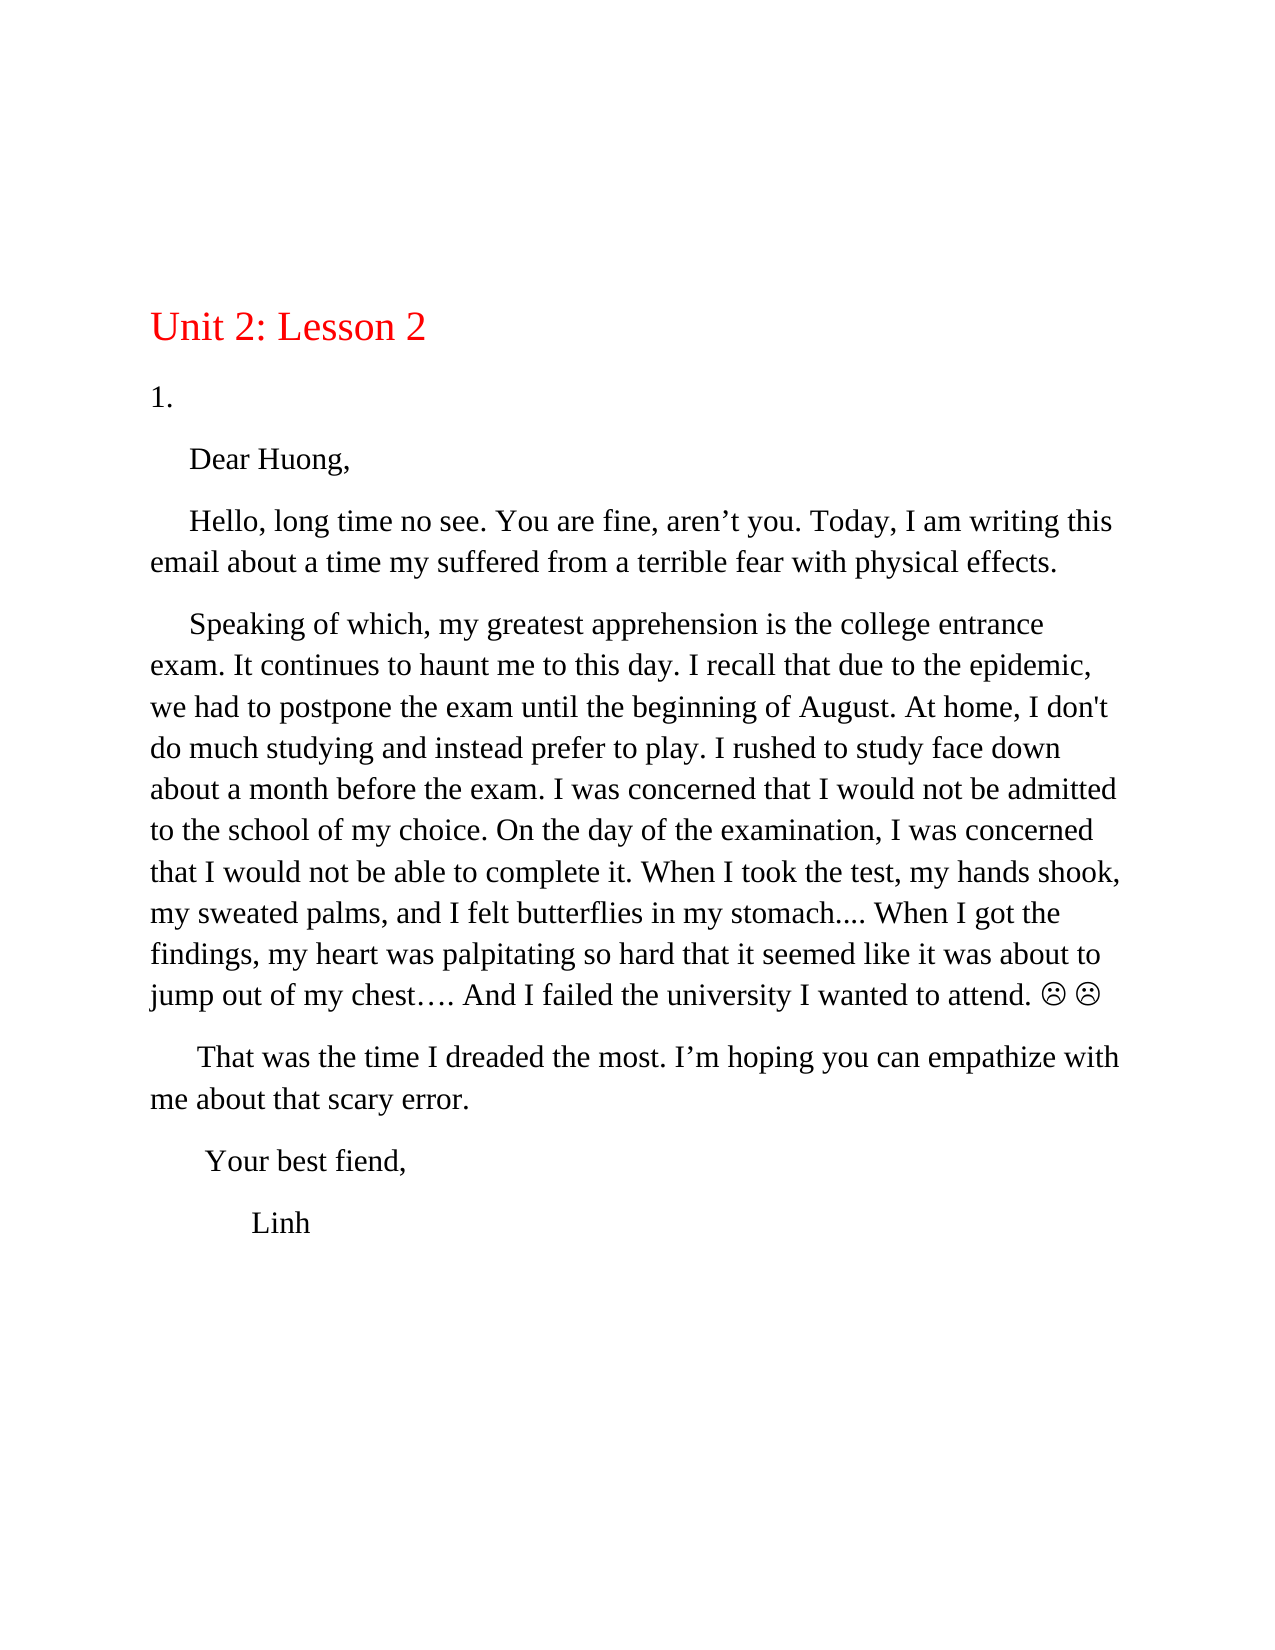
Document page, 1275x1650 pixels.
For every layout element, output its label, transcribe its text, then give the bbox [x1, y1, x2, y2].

text 1. [150, 378, 1125, 414]
text Linh [150, 1204, 1125, 1240]
text That was the time I dreaded the most. I’m hoping you can empathize with me about that scary error. [150, 1039, 1125, 1116]
text Dear Huong, [150, 440, 1125, 476]
text Speaking of which, my greatest apprehension is the college entrance exam. It continues to haunt me to this day. I recall that due to the epidemic, we had to postpone the exam until the beginning of August. At home, I don't do much studying and instead prefer to play. I rushed to study face down about a month before the exam. I was concerned that I would not be admitted to the school of my choice. On the day of the examination, I was concerned that I would not be able to complete it. When I took the test, my hands shook, my sweated palms, and I felt butterflies in my stomach.... When I got the findings, my heart was palpitating so hard that it seemed like it was about to jump out of my chest…. And I failed the university I wanted to attend. [150, 605, 1125, 1012]
text Unit 2: Lesson 2 [150, 302, 1125, 350]
text Hello, long time no see. You are fine, aren’t you. Today, I am writing this email about a time my suffered from a terrible fear with physical effects. [150, 502, 1125, 579]
text Your best fiend, [150, 1142, 1125, 1178]
